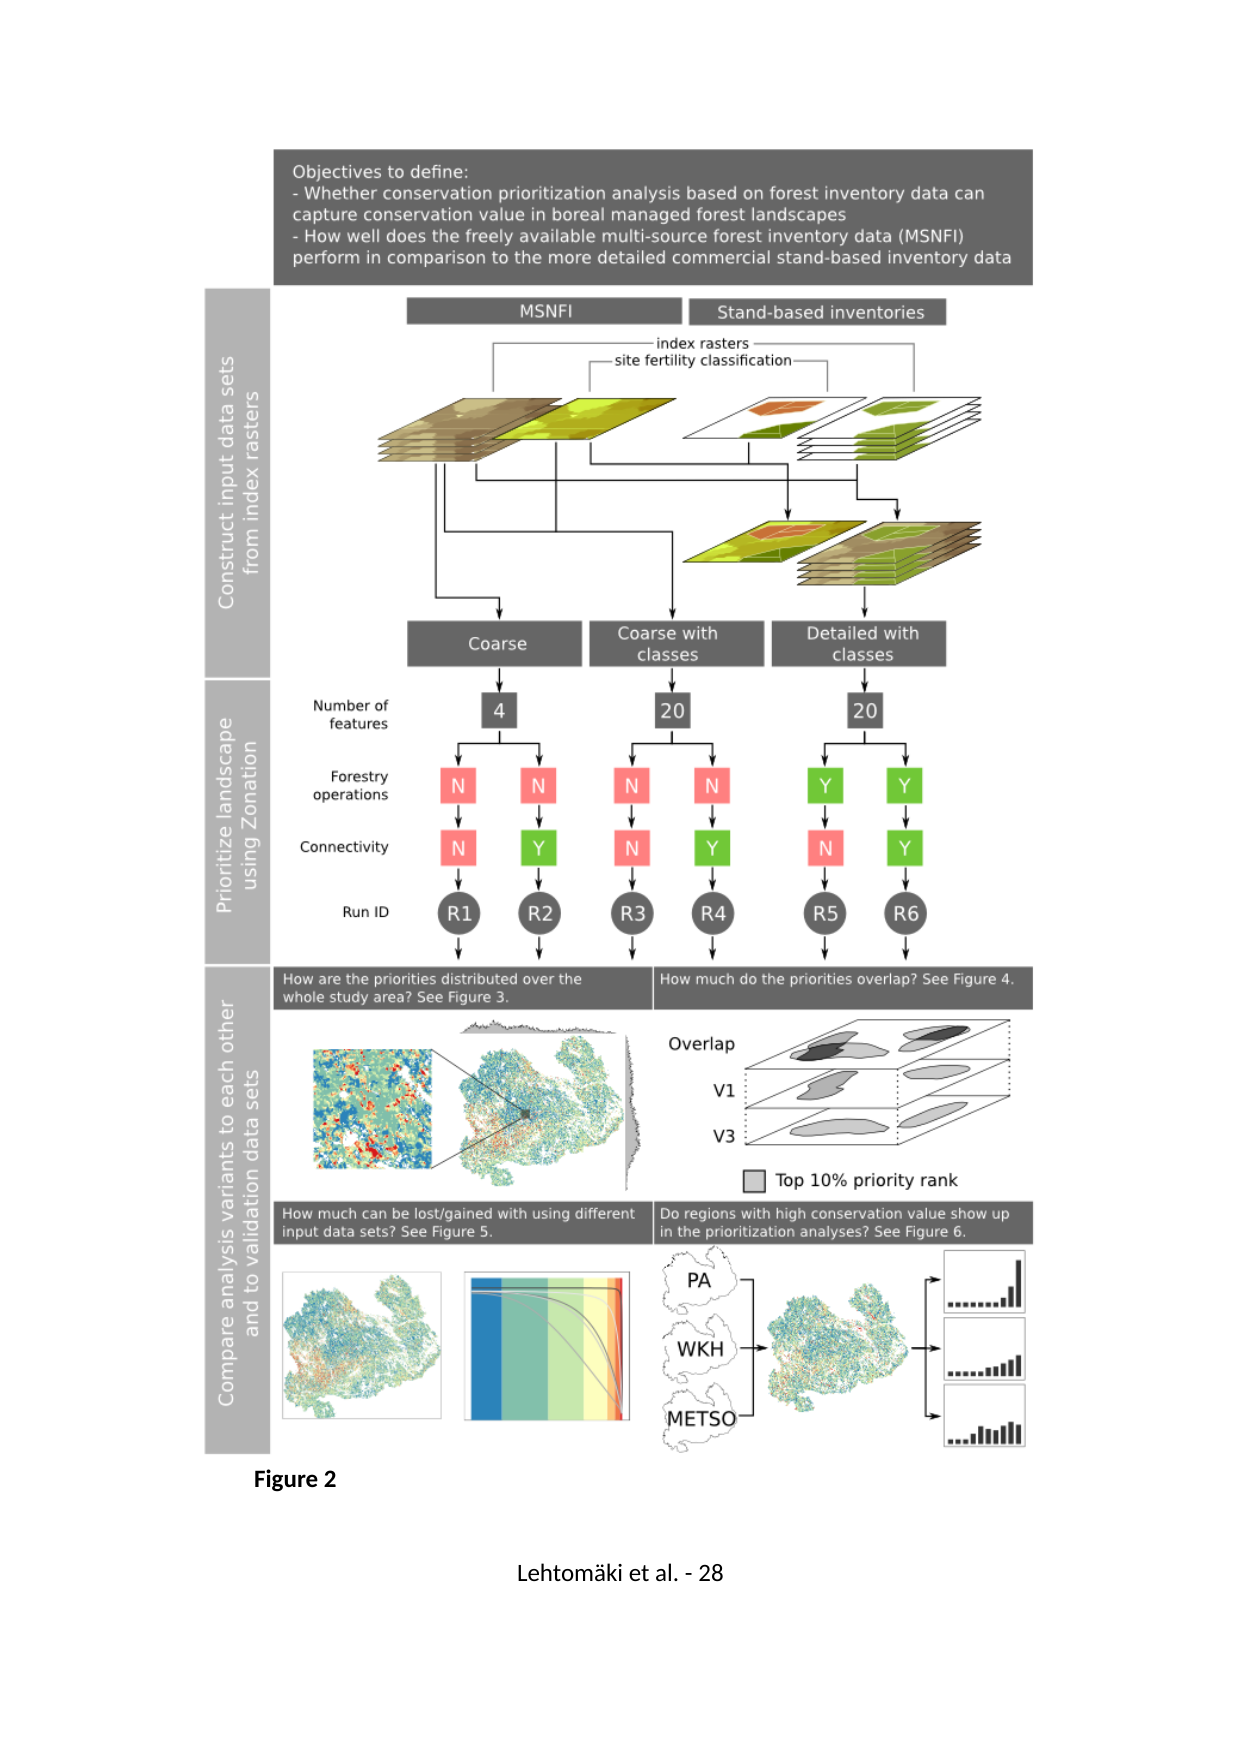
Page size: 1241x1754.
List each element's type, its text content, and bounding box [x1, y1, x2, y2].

picture [201, 147, 1039, 1459]
